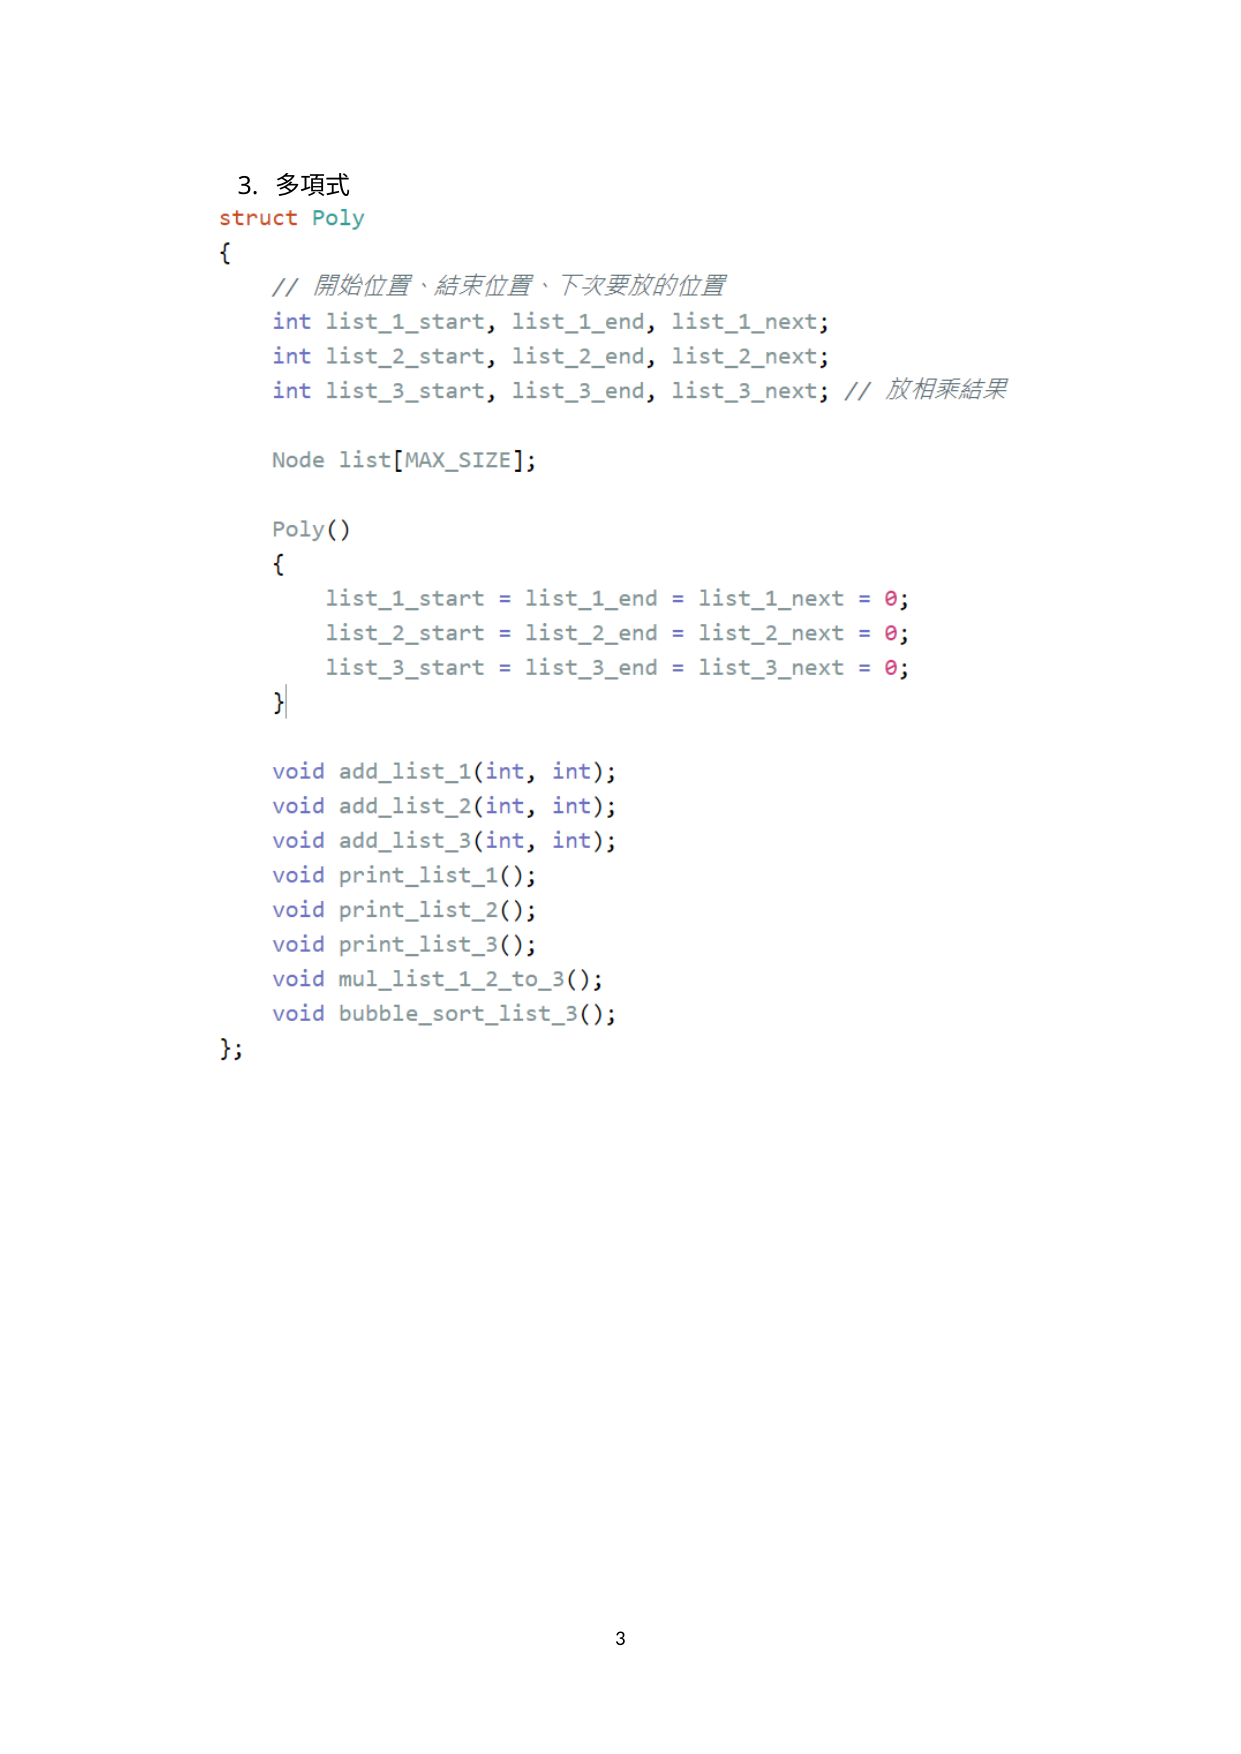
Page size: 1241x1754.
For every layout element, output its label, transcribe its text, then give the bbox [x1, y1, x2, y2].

list 多項式 [237, 164, 1053, 202]
picture [206, 202, 1034, 1074]
